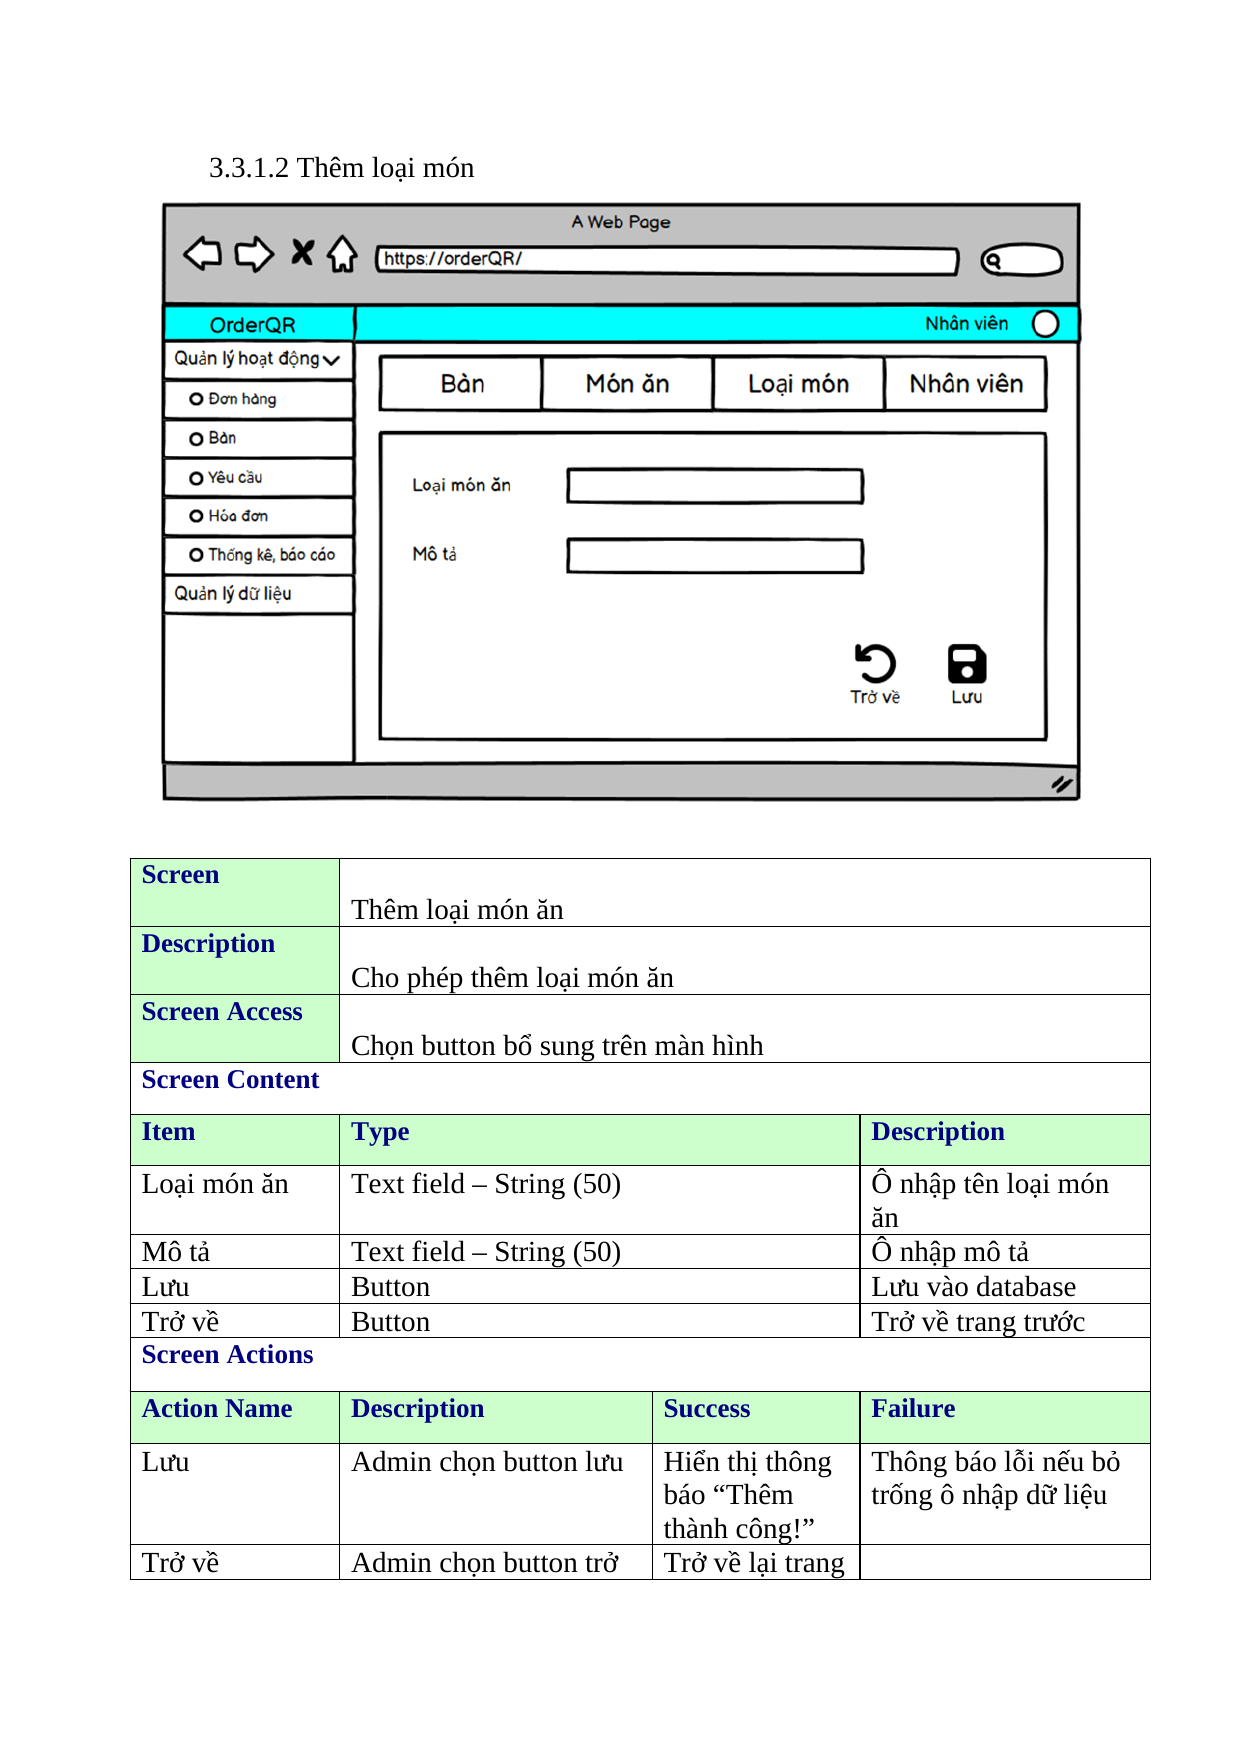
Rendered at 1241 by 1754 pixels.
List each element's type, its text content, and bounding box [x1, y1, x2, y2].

table_cell Ô nhập mô tả [861, 1235, 1150, 1268]
table_cell Trở về [131, 1304, 339, 1337]
table_cell Ô nhập tên loại món ăn [861, 1166, 1150, 1233]
table_cell Lưu [131, 1444, 339, 1544]
table_cell Item [131, 1115, 339, 1165]
table_cell Trở về trang trước [861, 1304, 1150, 1337]
table_header Thêm loại món ăn [340, 859, 1150, 926]
table_cell Mô tả [131, 1235, 339, 1268]
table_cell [653, 1545, 859, 1579]
table_cell Description [340, 1392, 652, 1443]
table_cell Admin chọn button lưu [340, 1444, 652, 1544]
subtitle 3.3.1.2 Thêm loại món [209, 150, 1090, 183]
table_cell Type [340, 1115, 859, 1165]
table_cell Trở về [131, 1545, 339, 1579]
table_cell Screen Access [131, 995, 339, 1062]
table_cell Text field – String (50) [340, 1166, 859, 1233]
table_cell Text field – String (50) [340, 1235, 859, 1268]
table_cell Thông báo lỗi nếu bỏ trống ô nhập dữ liệu [861, 1444, 1150, 1544]
table_cell Button [340, 1269, 859, 1303]
table_cell Success [653, 1392, 859, 1443]
table_cell Action Name [131, 1392, 339, 1443]
table_cell Chọn button bổ sung trên màn hình [340, 995, 1150, 1062]
picture [150, 191, 1091, 811]
table_cell Description [131, 927, 339, 994]
table_cell Description [861, 1115, 1150, 1165]
table_cell Hiển thị thông báo “Thêm thành công!” [653, 1444, 859, 1544]
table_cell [340, 1545, 652, 1579]
table_cell Cho phép thêm loại món ăn [340, 927, 1150, 994]
table_cell Button [340, 1304, 859, 1337]
table_cell [861, 1545, 1150, 1579]
table_cell Screen Content [131, 1063, 1150, 1114]
table_cell Lưu [131, 1269, 339, 1303]
table_cell Loại món ăn [131, 1166, 339, 1233]
table_cell Failure [861, 1392, 1150, 1443]
table_header Screen [131, 859, 339, 926]
table_cell Lưu vào database [861, 1269, 1150, 1303]
table_cell Screen Actions [131, 1338, 1150, 1391]
